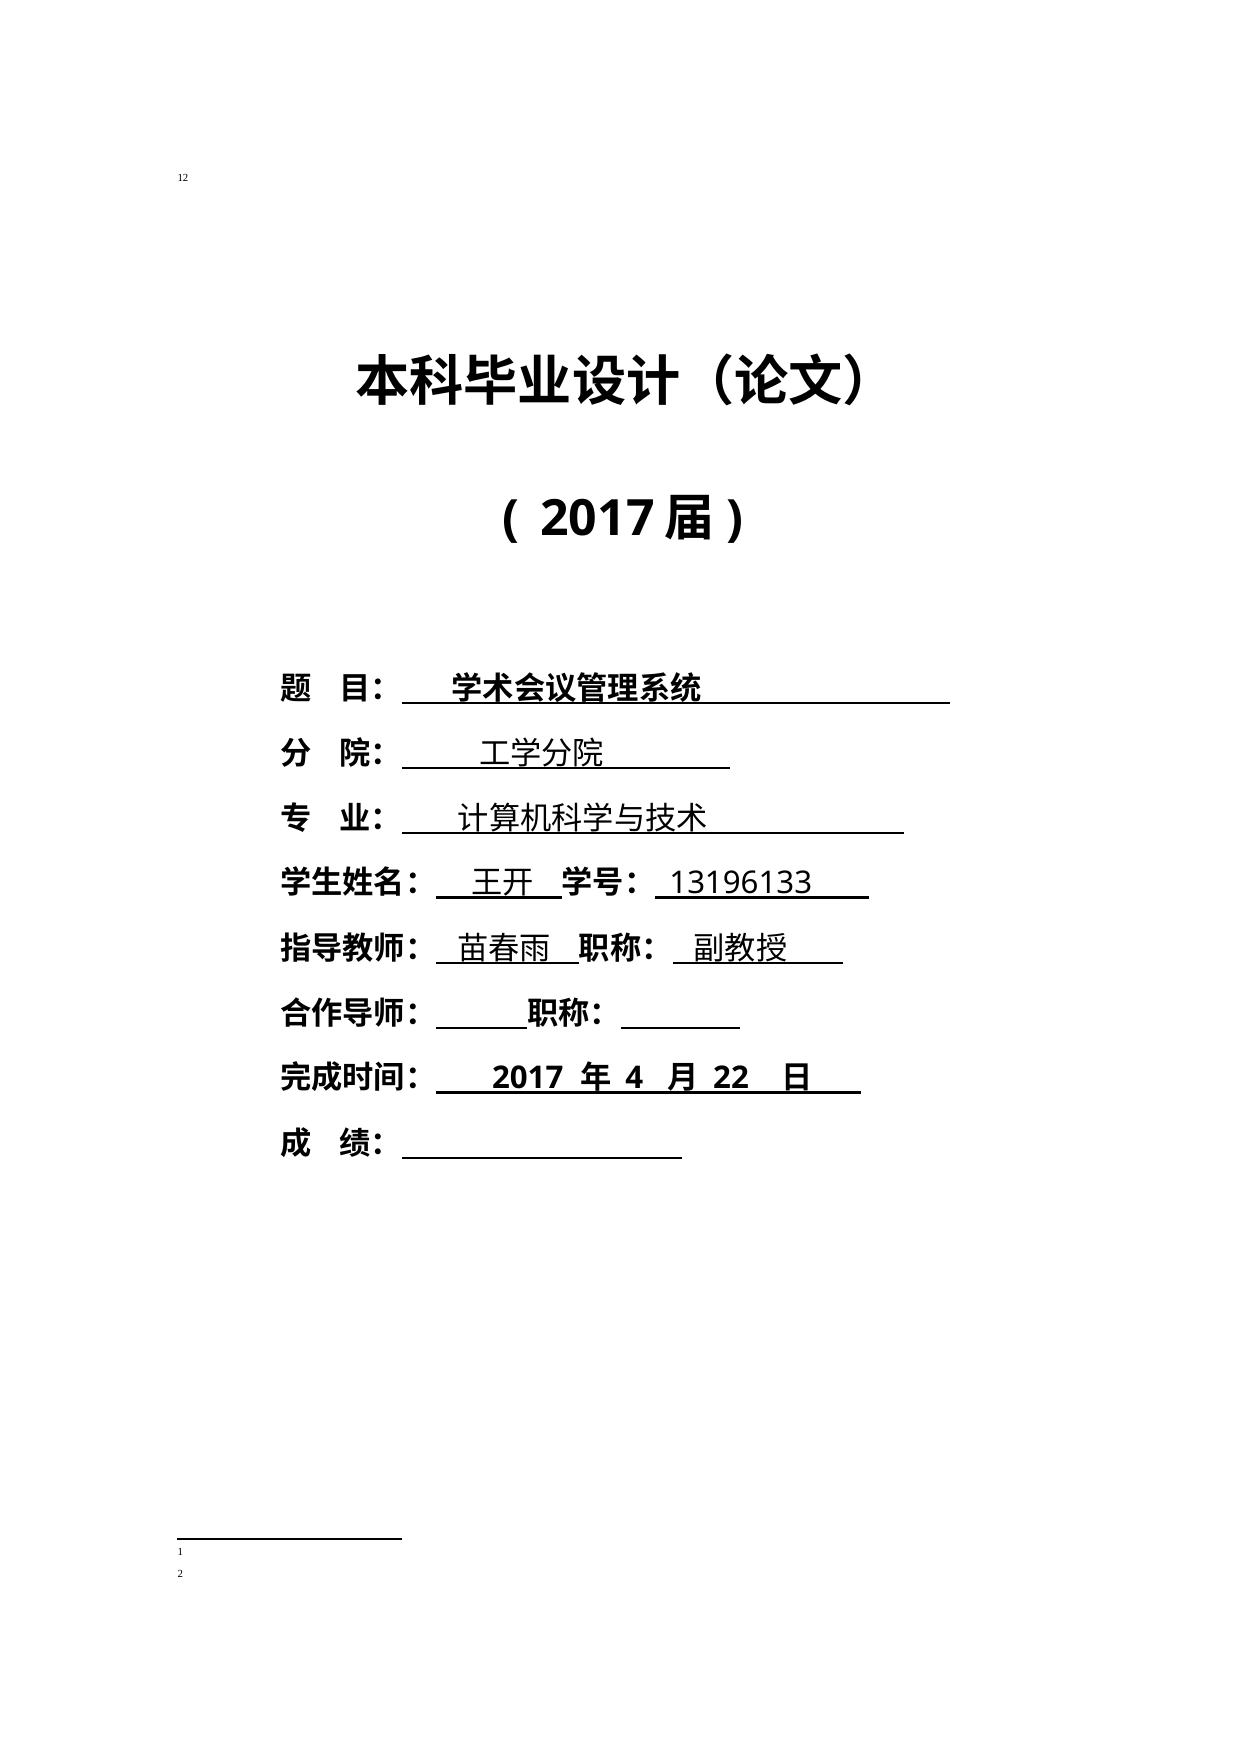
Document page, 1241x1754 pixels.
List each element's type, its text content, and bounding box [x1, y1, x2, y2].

text 成 绩： [158, 1108, 1021, 1173]
text 本科毕业设计（论文） [177, 328, 1075, 425]
text 分 院： 工学分院 [158, 718, 1021, 783]
text 题 目： 学术会议管理系统 [158, 653, 1021, 718]
text 完成时间： 2017 年 4 月 22 日 [158, 1043, 1021, 1108]
text 合作导师： 职称： [158, 978, 1021, 1043]
text 专 业： 计算机科学与技术 [158, 783, 1021, 848]
text 指导教师： 苗春雨 职称： 副教授 [158, 913, 1021, 978]
text 学生姓名： 王开 学号： 13196133 [158, 848, 1021, 913]
text ( 2017届 ) [177, 442, 1075, 572]
